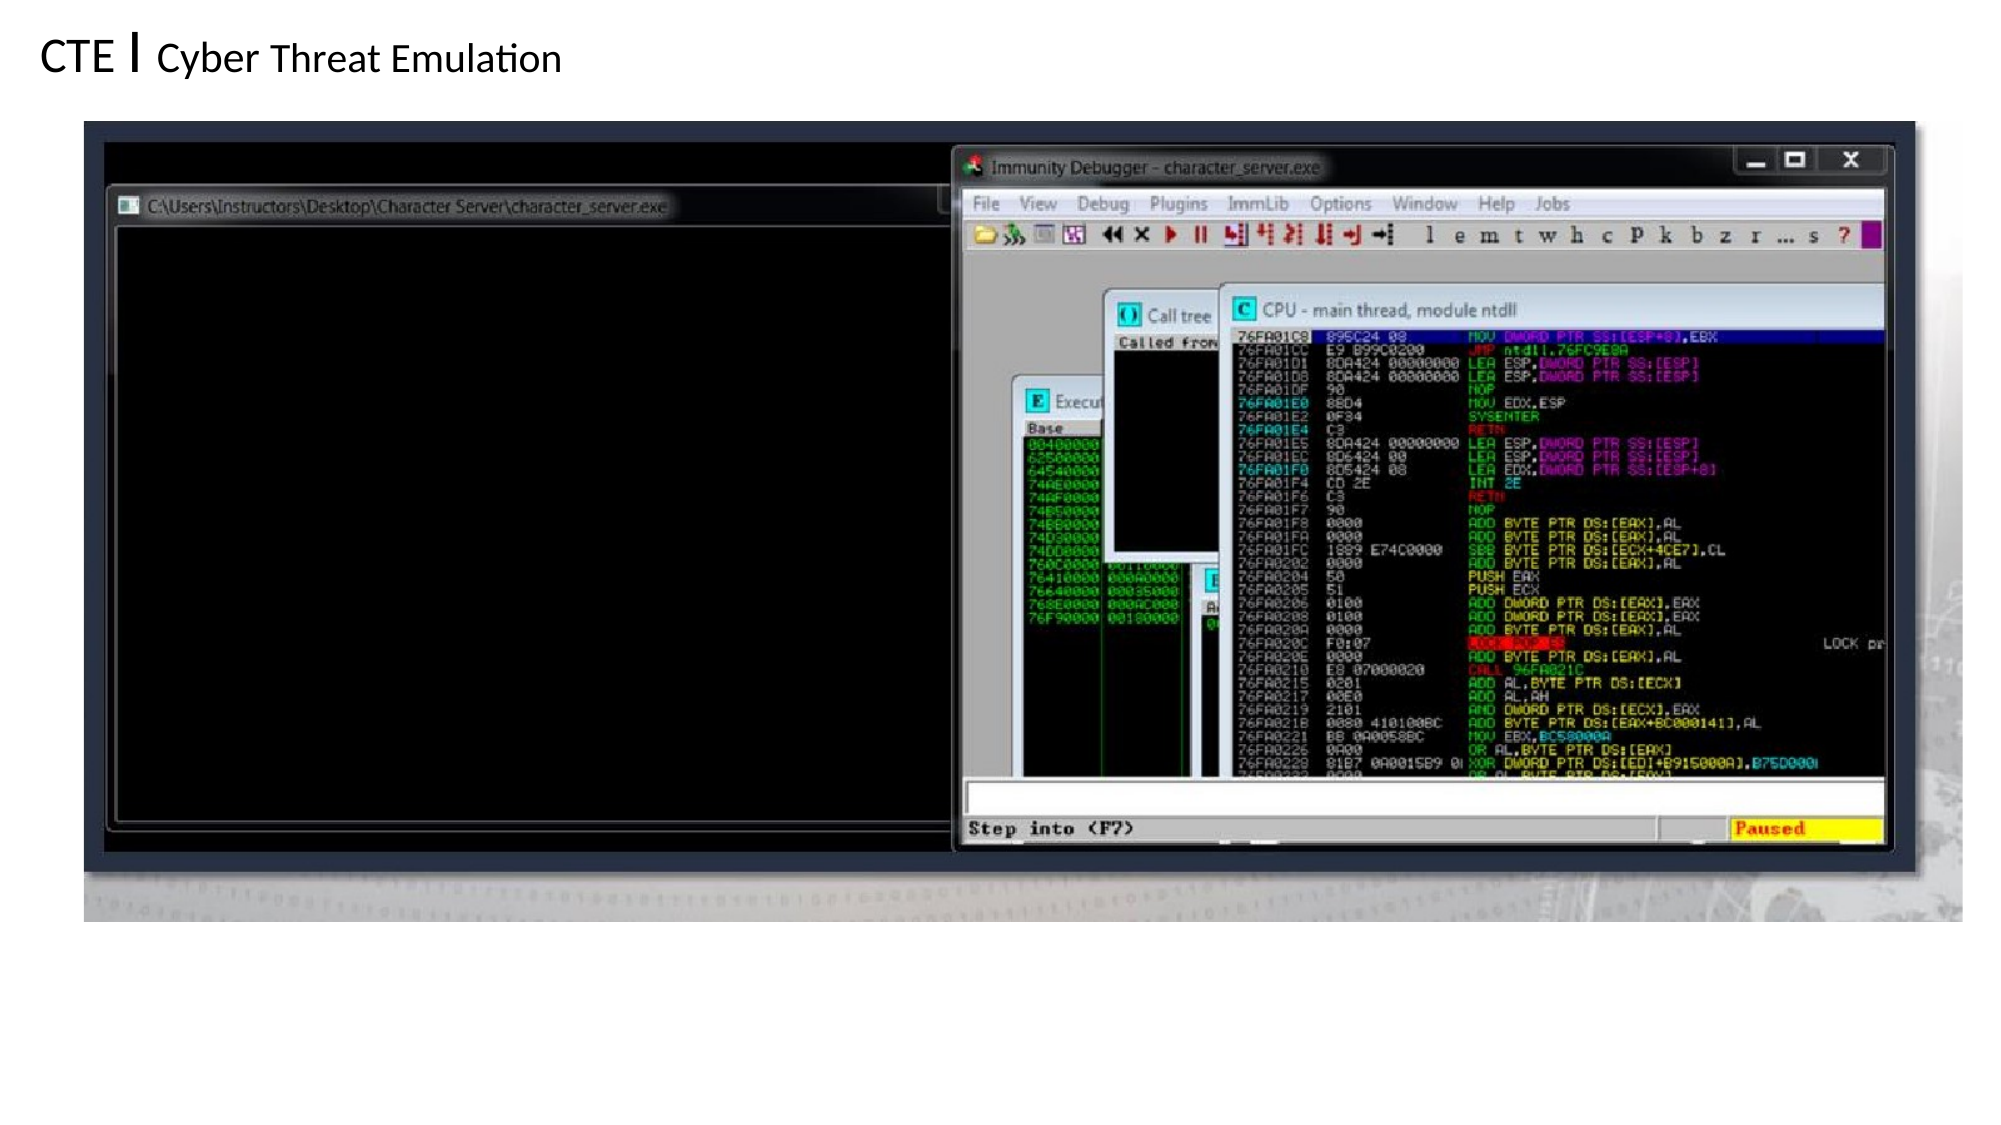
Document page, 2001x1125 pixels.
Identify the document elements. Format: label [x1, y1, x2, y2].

picture [83, 121, 1963, 922]
